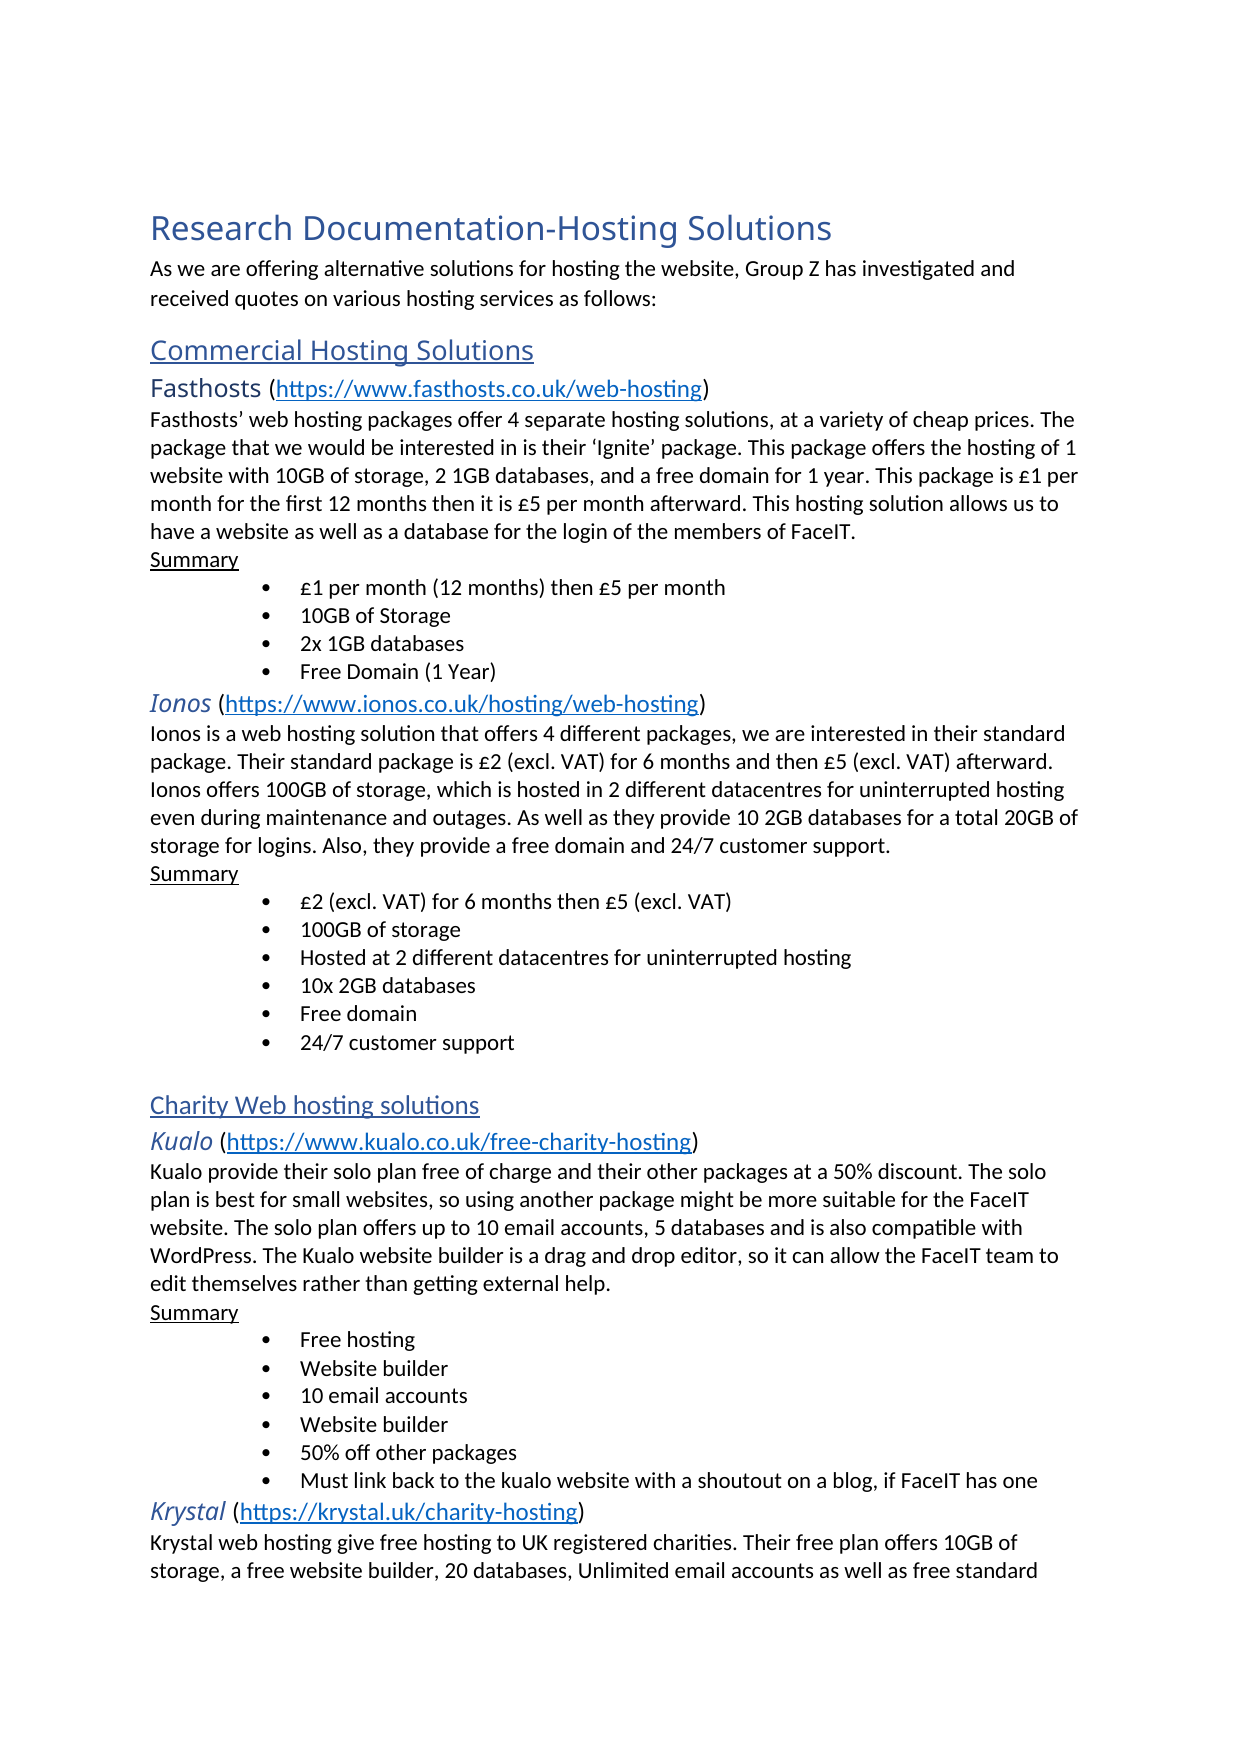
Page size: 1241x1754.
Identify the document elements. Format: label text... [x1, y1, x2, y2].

subtitle Commercial Hosting Solutions [150, 331, 1090, 368]
text Ionos (https://www.ionos.co.uk/hosting/web-hosting) [150, 685, 1090, 719]
list Free domain [262, 999, 1090, 1028]
list Hosted at 2 different datacentres for uninterrupted hosting [262, 943, 1090, 972]
text Summary [150, 1298, 1090, 1326]
list £1 per month (12 months) then £5 per month [262, 573, 1090, 601]
list Free Domain (1 Year) [262, 657, 1090, 685]
list Website builder [262, 1410, 1090, 1438]
list 10GB of Storage [262, 601, 1090, 629]
list 10x 2GB databases [262, 972, 1090, 999]
text Summary [150, 859, 1090, 887]
text Kualo (https://www.kualo.co.uk/free-charity-hosting) [150, 1123, 1090, 1157]
list £2 (excl. VAT) for 6 months then £5 (excl. VAT) [262, 887, 1090, 916]
text Krystal (https://krystal.uk/charity-hosting) [150, 1494, 1090, 1528]
text Fasthosts’ web hosting packages offer 4 separate hosting solutions, at a variety of cheap prices. The package that we would be interested in is their ‘Ignite’ package. This package offers the hosting of 1 website with 10GB of storage, 2 1GB databases, and a free domain for 1 year. This package is £1 per month for the first 12 months then it is £5 per month afterward. This hosting solution allows us to have a website as well as a database for the login of the members of FaceIT. [150, 405, 1090, 545]
subtitle Research Documentation-Hosting Solutions [150, 205, 1090, 251]
text Kualo provide their solo plan free of charge and their other packages at a 50% discount. The solo plan is best for small websites, so using another package might be more suitable for the FaceIT website. The solo plan offers up to 10 email accounts, 5 databases and is also compatible with WordPress. The Kualo website builder is a drag and drop editor, so it can allow the FaceIT team to edit themselves rather than getting external help. [150, 1157, 1090, 1298]
list Free hosting [262, 1326, 1090, 1354]
list 10 email accounts [262, 1382, 1090, 1410]
text Summary [150, 545, 1090, 573]
text Ionos is a web hosting solution that offers 4 different packages, we are interested in their standard package. Their standard package is £2 (excl. VAT) for 6 months and then £5 (excl. VAT) afterward. Ionos offers 100GB of storage, which is hosted in 2 different datacentres for uninterrupted hosting even during maintenance and outages. As well as they provide 10 2GB databases for a total 20GB of storage for logins. Also, they provide a free domain and 24/7 customer support. [150, 719, 1090, 859]
list Website builder [262, 1354, 1090, 1382]
list 100GB of storage [262, 916, 1090, 943]
text Fasthosts (https://www.fasthosts.co.uk/web-hosting) [150, 371, 1090, 405]
list 24/7 customer support [262, 1028, 1090, 1056]
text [150, 1528, 1090, 1584]
subtitle Charity Web hosting solutions [150, 1088, 1090, 1121]
list 2x 1GB databases [262, 629, 1090, 657]
list Must link back to the kualo website with a shoutout on a blog, if FaceIT has one [262, 1466, 1090, 1494]
list 50% off other packages [262, 1438, 1090, 1466]
text As we are offering alternative solutions for hosting the website, Group Z has investigated and received quotes on various hosting services as follows: [150, 254, 1090, 312]
